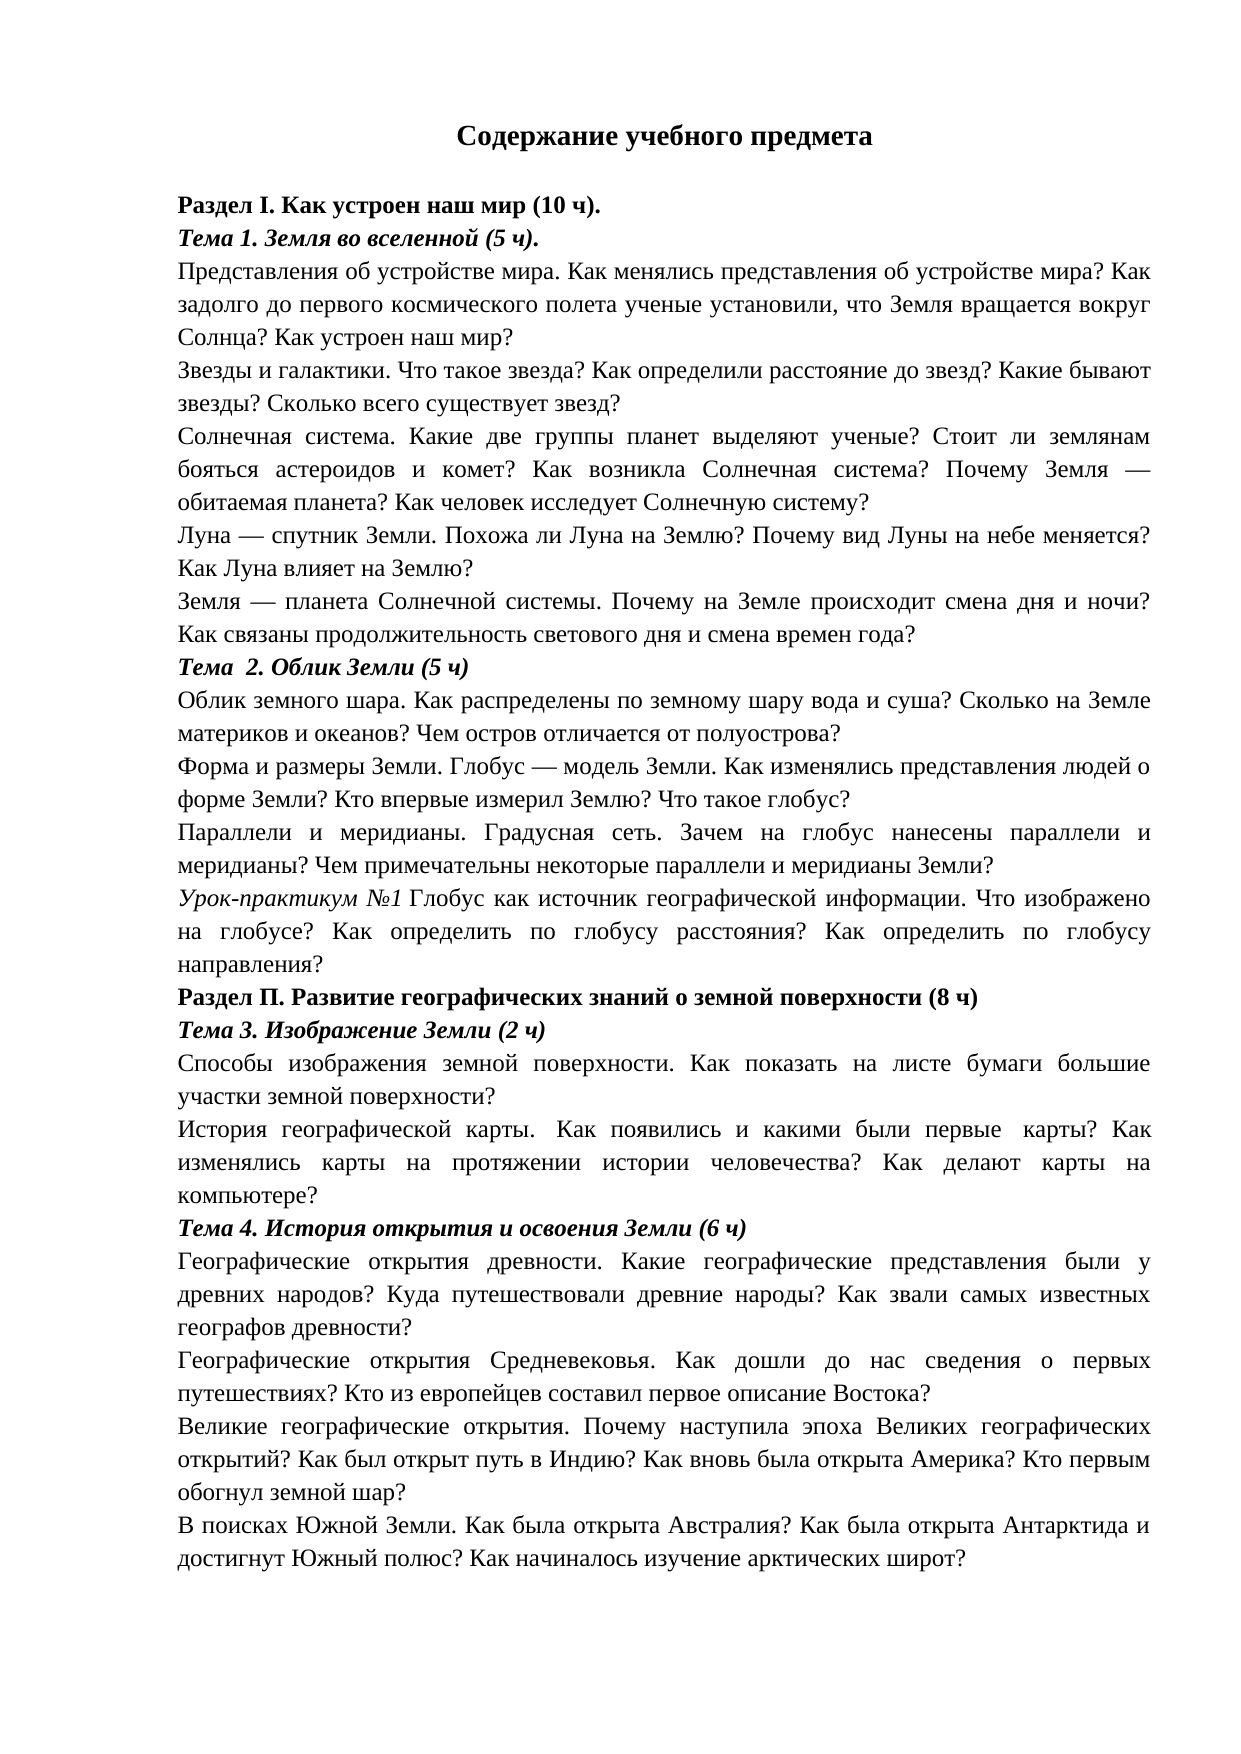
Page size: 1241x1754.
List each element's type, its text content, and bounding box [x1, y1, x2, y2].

text Способы изображения земной поверхности. Как показать на листе бумаги большие участки земной поверхности? [177, 1048, 1152, 1110]
text Раздел П. Развитие географических знаний о земной поверхности (8 ч) [177, 982, 1152, 1011]
text Тема 1. Земля во вселенной (5 ч). [177, 223, 1152, 251]
text Тема 3. Изображение Земли (2 ч) [177, 1015, 1152, 1044]
text Представления об устройстве мира. Как менялись представления об устройстве мира? Как задолго до первого космического полета ученые установили, что Земля вращается вокруг Солнца? Как устроен наш мир? [177, 256, 1152, 351]
text Раздел I. Как устроен наш мир (10 ч). [177, 190, 1152, 218]
text Тема 2. Облик Земли (5 ч) [177, 652, 1152, 681]
text Земля — планета Солнечной системы. Почему на Земле происходит смена дня и ночи? Как связаны продолжительность светового дня и смена времен года? [177, 586, 1152, 648]
text Луна — спутник Земли. Похожа ли Луна на Землю? Почему вид Луны на небе меняется? Как Луна влияет на Землю? [177, 520, 1152, 582]
text Тема 4. История открытия и освоения Земли (6 ч) [177, 1213, 1152, 1242]
text Урок-практикум №1 Глобус как источник географической информации. Что изображено на глобусе? Как определить по глобусу расстояния? Как определить по глобусу направления? [177, 883, 1152, 978]
text Параллели и меридианы. Градусная сеть. Зачем на глобус нанесены параллели и меридианы? Чем примечательны некоторые параллели и меридианы Земли? [177, 817, 1152, 879]
text В поисках Южной Земли. Как была открыта Австралия? Как была открыта Антарктида и достигнут Южный полюс? Как начиналось изучение арктических широт? [177, 1511, 1152, 1572]
text Солнечная система. Какие две группы планет выделяют ученые? Стоит ли землянам бояться астероидов и комет? Как возникла Солнечная система? Почему Земля — обитаемая планета? Как человек исследует Солнечную систему? [177, 421, 1152, 516]
text Облик земного шара. Как распределены по земному шару вода и суша? Сколько на Земле материков и океанов? Чем остров отличается от полуострова? [177, 685, 1152, 747]
text Географические открытия древности. Какие географические представления были у древних народов? Куда путешествовали древние народы? Как звали самых известных географов древности? [177, 1246, 1152, 1341]
text Форма и размеры Земли. Глобус — модель Земли. Как изменялись представления людей о форме Земли? Кто впервые измерил Землю? Что такое глобус? [177, 751, 1152, 813]
text Географические открытия Средневековья. Как дошли до нас сведения о первых путешествиях? Кто из европейцев составил первое описание Востока? [177, 1345, 1152, 1407]
text Содержание учебного предмета [177, 118, 1152, 152]
text Звезды и галактики. Что такое звезда? Как определили расстояние до звезд? Какие бывают звезды? Сколько всего существует звезд? [177, 355, 1152, 417]
text История географической карты. Как появились и какими были первые карты? Как изменялись карты на протяжении истории человечества? Как делают карты на компьютере? [177, 1114, 1152, 1209]
text Великие географические открытия. Почему наступила эпоха Великих географических открытий? Как был открыт путь в Индию? Как вновь была открыта Америка? Кто первым обогнул земной шар? [177, 1411, 1152, 1506]
